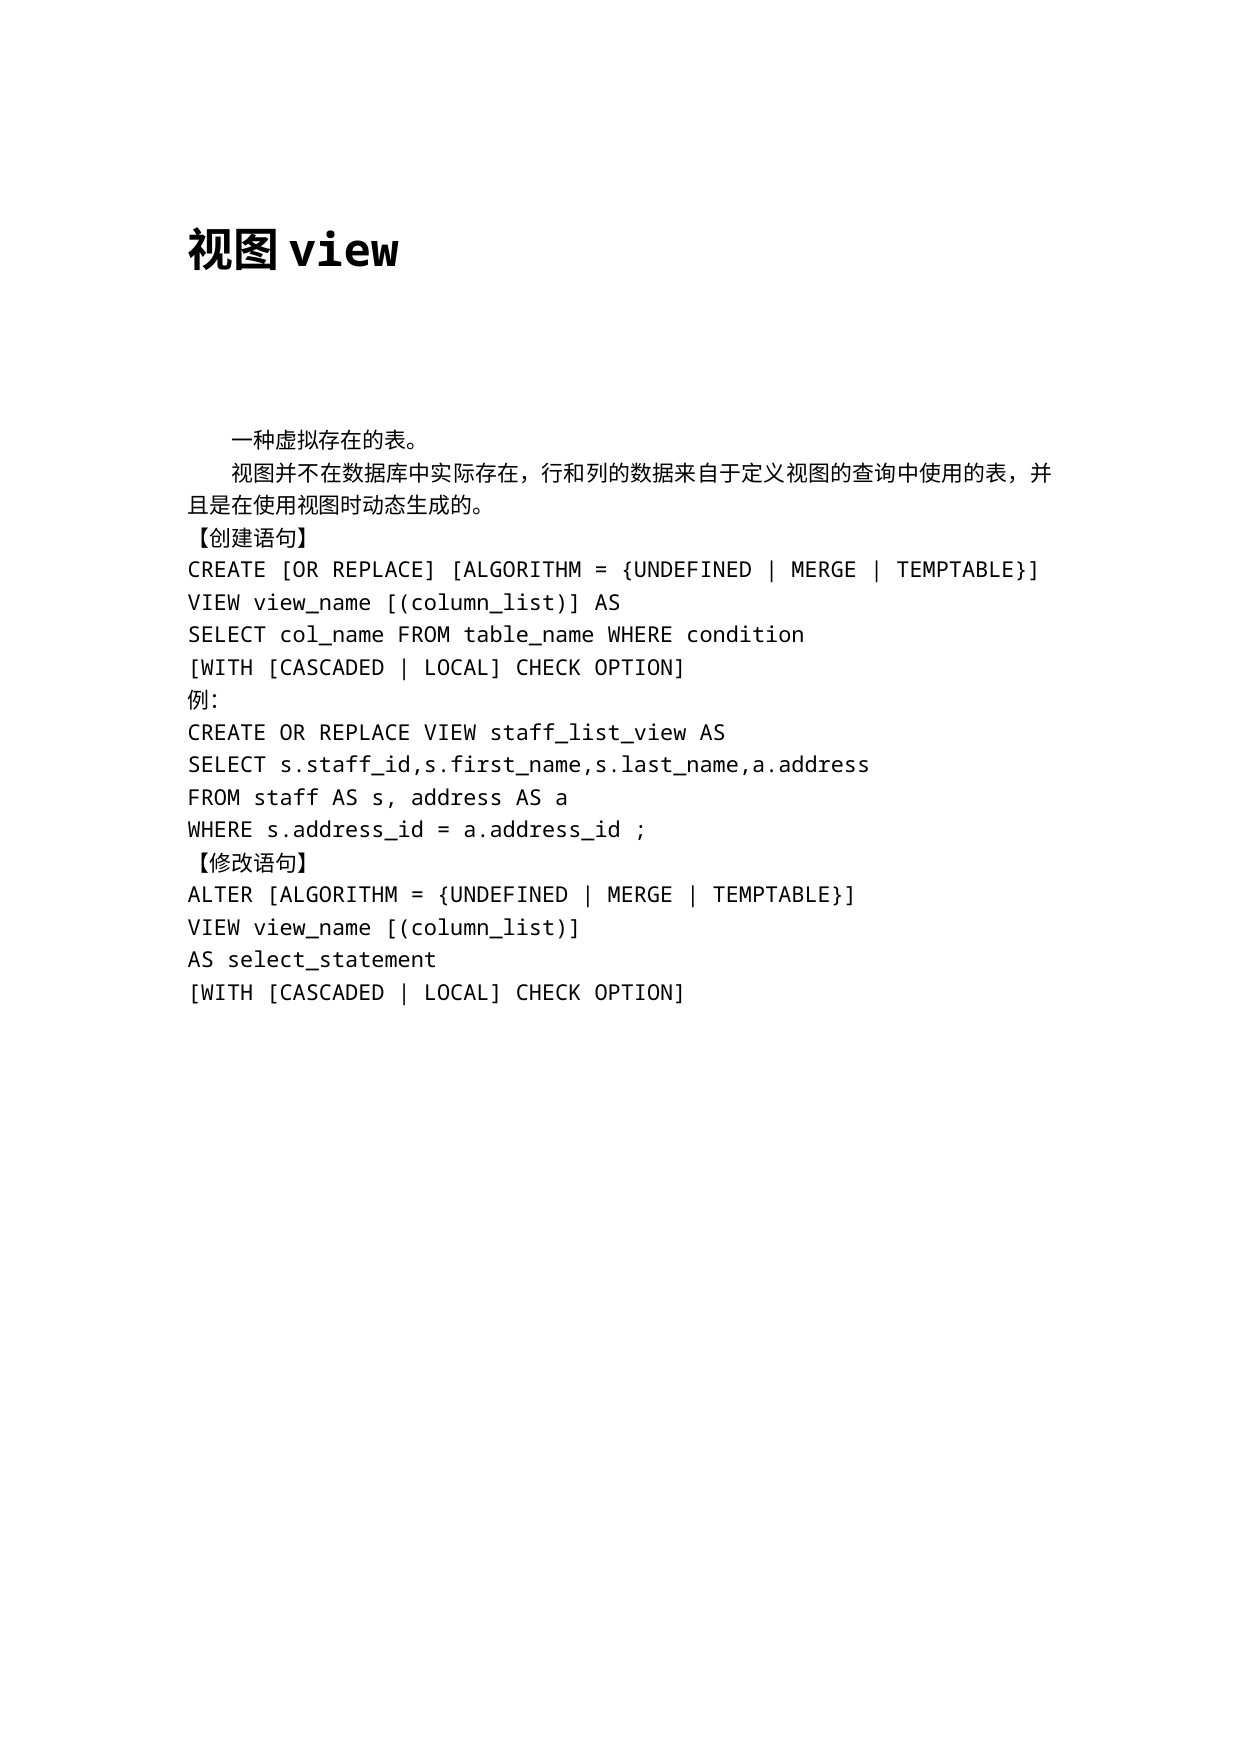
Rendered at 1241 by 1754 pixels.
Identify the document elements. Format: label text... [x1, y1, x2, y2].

text VIEW view_name [(column_list)] AS [187, 586, 1053, 618]
text 【修改语句】 [187, 846, 1053, 878]
text ALTER [ALGORITHM = {UNDEFINED | MERGE | TEMPTABLE}] [187, 878, 1053, 911]
text FROM staff AS s, address AS a [187, 781, 1053, 813]
text 例： [187, 683, 1053, 716]
text WHERE s.address_id = a.address_id ; [187, 813, 1053, 846]
text CREATE [OR REPLACE] [ALGORITHM = {UNDEFINED | MERGE | TEMPTABLE}] [187, 553, 1053, 586]
text VIEW view_name [(column_list)] [187, 911, 1053, 943]
text 【创建语句】 [187, 521, 1053, 553]
subtitle 视图view [187, 197, 1053, 295]
text SELECT s.staff_id,s.first_name,s.last_name,a.address [187, 748, 1053, 781]
text 一种虚拟存在的表。 [187, 423, 1053, 456]
text SELECT col_name FROM table_name WHERE condition [187, 618, 1053, 651]
text [WITH [CASCADED | LOCAL] CHECK OPTION] [187, 651, 1053, 683]
text 视图并不在数据库中实际存在，行和列的数据来自于定义视图的查询中使用的表，并且是在使用视图时动态生成的。 [187, 456, 1053, 521]
text CREATE OR REPLACE VIEW staff_list_view AS [187, 716, 1053, 748]
text [WITH [CASCADED | LOCAL] CHECK OPTION] [187, 976, 1053, 1008]
text AS select_statement [187, 943, 1053, 976]
